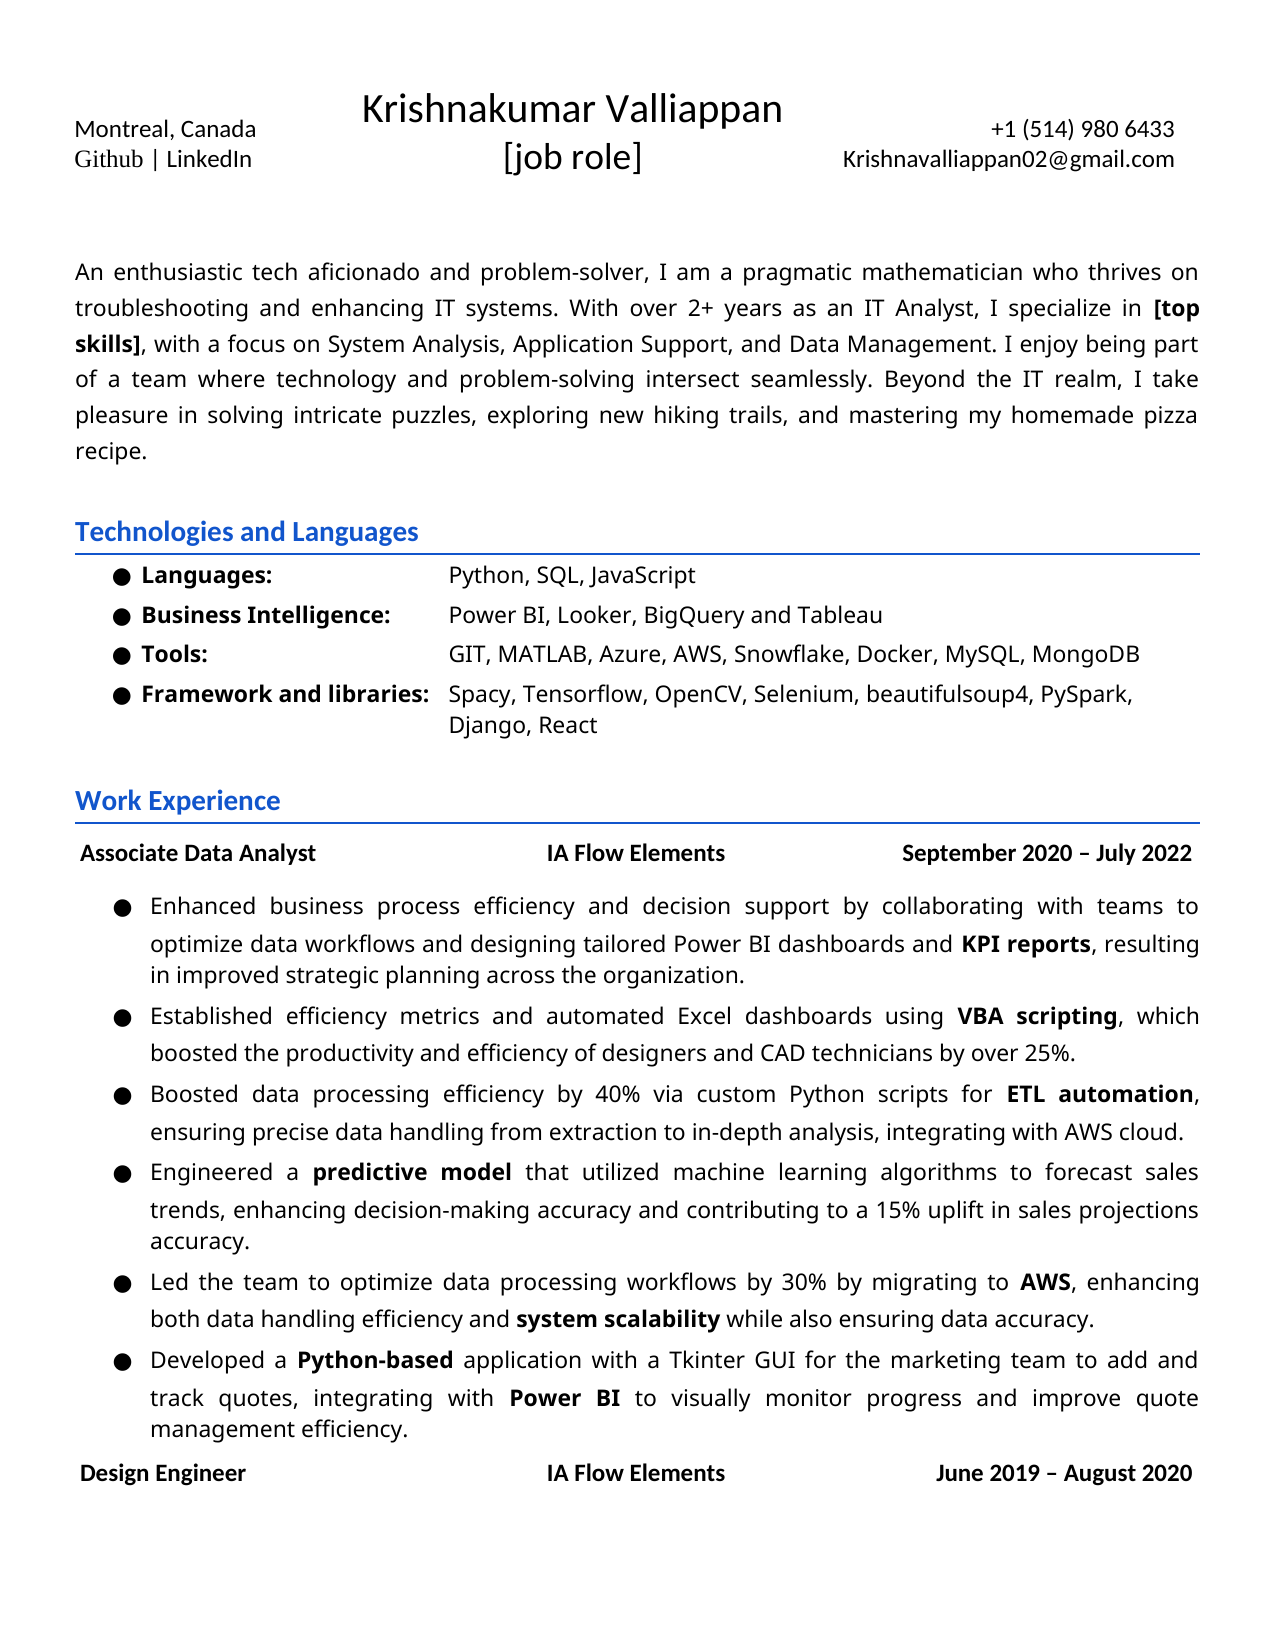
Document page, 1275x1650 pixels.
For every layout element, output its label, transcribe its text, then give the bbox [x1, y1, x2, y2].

list Developed a Python-based application with a Tkinter GUI for the marketing team to add and track quotes, integrating with Power BI to visually monitor progress and improve quote management efficiency. [112, 1334, 1200, 1444]
table_cell Framework and libraries: [89, 674, 444, 744]
list Led the team to optimize data processing workflows by 30% by migrating to AWS, enhancing both data handling efficiency and system scalability while also ensuring data accuracy. [112, 1256, 1200, 1334]
table_header Associate Data Analyst [76, 824, 450, 881]
table_header IA Flow Elements [450, 1444, 825, 1501]
subtitle Technologies and Languages [75, 513, 1200, 553]
table_header +1 (514) 980 6433 Krishnavalliappan02@gmail.com [816, 72, 1185, 189]
table_header Krishnakumar Valliappan [job role] [329, 72, 816, 189]
table_header Languages: [89, 555, 444, 594]
subtitle An enthusiastic tech aficionado and problem-solver, I am a pragmatic mathematician who thrives on troubleshooting and enhancing IT systems. With over 2+ years as an IT Analyst, I specialize in [top skills], with a focus on System Analysis, Application Support, and Data Management. I enjoy being part of a team where technology and problem-solving intersect seamlessly. Beyond the IT realm, I take pleasure in solving intricate puzzles, exploring new hiking trails, and mastering my homemade pizza recipe. [75, 256, 1200, 471]
list Boosted data processing efficiency by 40% via custom Python scripts for ETL automation, ensuring precise data handling from extraction to in-depth analysis, integrating with AWS cloud. [112, 1068, 1200, 1147]
subtitle Work Experience [75, 782, 1200, 822]
table_cell Power BI, Looker, BigQuery and Tableau [444, 594, 1197, 634]
table_header June 2019 – August 2020 [825, 1444, 1199, 1501]
list Enhanced business process efficiency and decision support by collaborating with teams to optimize data workflows and designing tailored Power BI dashboards and KPI reports, resulting in improved strategic planning across the organization. [112, 881, 1200, 990]
table_header Montreal, Canada Github | LinkedIn [64, 72, 329, 189]
list Engineered a predictive model that utilized machine learning algorithms to forecast sales trends, enhancing decision-making accuracy and contributing to a 15% uplift in sales projections accuracy. [112, 1147, 1200, 1256]
table_cell GIT, MATLAB, Azure, AWS, Snowflake, Docker, MySQL, MongoDB [444, 634, 1197, 673]
list Established efficiency metrics and automated Excel dashboards using VBA scripting, which boosted the productivity and efficiency of designers and CAD technicians by over 25%. [112, 990, 1200, 1068]
table_cell Tools: [89, 634, 444, 673]
table_header September 2020 – July 2022 [825, 824, 1199, 881]
table_header Design Engineer [76, 1444, 450, 1501]
table_header Python, SQL, JavaScript [444, 555, 1197, 594]
table_cell Business Intelligence: [89, 594, 444, 634]
table_cell Spacy, Tensorflow, OpenCV, Selenium, beautifulsoup4, PySpark, Django, React [444, 674, 1197, 744]
table_header IA Flow Elements [450, 824, 825, 881]
